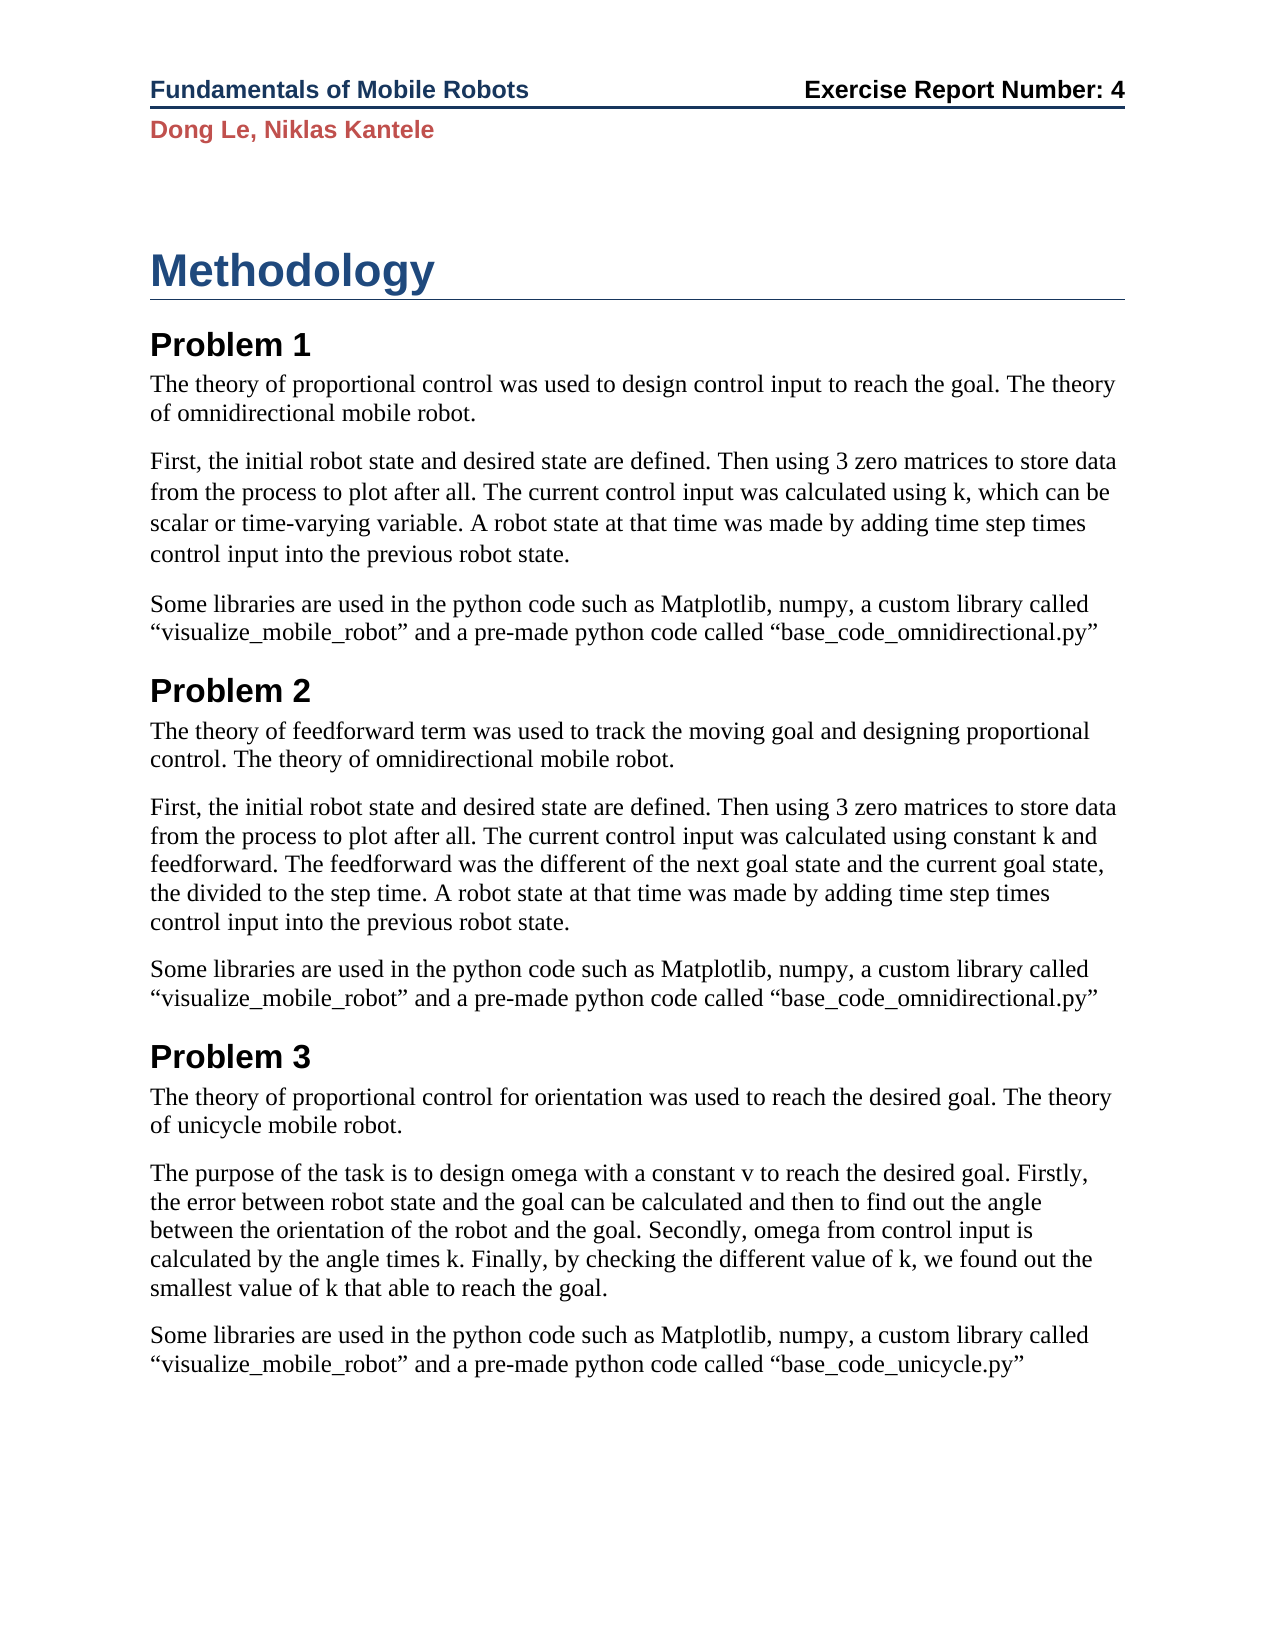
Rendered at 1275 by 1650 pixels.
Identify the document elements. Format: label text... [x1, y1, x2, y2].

text The theory of feedforward term was used to track the moving goal and designing proportional control. The theory of omnidirectional mobile robot. [150, 716, 1125, 773]
subtitle Problem 1 [150, 325, 1125, 363]
text The theory of proportional control was used to design control input to reach the goal. The theory of omnidirectional mobile robot. [150, 369, 1125, 427]
text Some libraries are used in the python code such as Matplotlib, numpy, a custom library called “visualize_mobile_robot” and a pre-made python code called “base_code_omnidirectional.py” [150, 589, 1125, 646]
subtitle Problem 2 [150, 671, 1125, 709]
text First, the initial robot state and desired state are defined. Then using 3 zero matrices to store data from the process to plot after all. The current control input was calculated using k, which can be scalar or time-varying variable. A robot state at that time was made by adding time step times control input into the previous robot state. [150, 446, 1125, 568]
subtitle Problem 3 [150, 1037, 1125, 1076]
text The theory of proportional control for orientation was used to reach the desired goal. The theory of unicycle mobile robot. [150, 1082, 1125, 1139]
text The purpose of the task is to design omega with a constant v to reach the desired goal. Firstly, the error between robot state and the goal can be calculated and then to find out the angle between the orientation of the robot and the goal. Secondly, omega from control input is calculated by the angle times k. Finally, by checking the different value of k, we found out the smallest value of k that able to reach the goal. [150, 1158, 1125, 1302]
text First, the initial robot state and desired state are defined. Then using 3 zero matrices to store data from the process to plot after all. The current control input was calculated using constant k and feedforward. The feedforward was the different of the next goal state and the current goal state, the divided to the step time. A robot state at that time was made by adding time step times control input into the previous robot state. [150, 792, 1125, 936]
text Some libraries are used in the python code such as Matplotlib, numpy, a custom library called “visualize_mobile_robot” and a pre-made python code called “base_code_omnidirectional.py” [150, 954, 1125, 1012]
text Some libraries are used in the python code such as Matplotlib, numpy, a custom library called “visualize_mobile_robot” and a pre-made python code called “base_code_unicycle.py” [150, 1321, 1125, 1378]
title Methodology [150, 244, 1125, 299]
